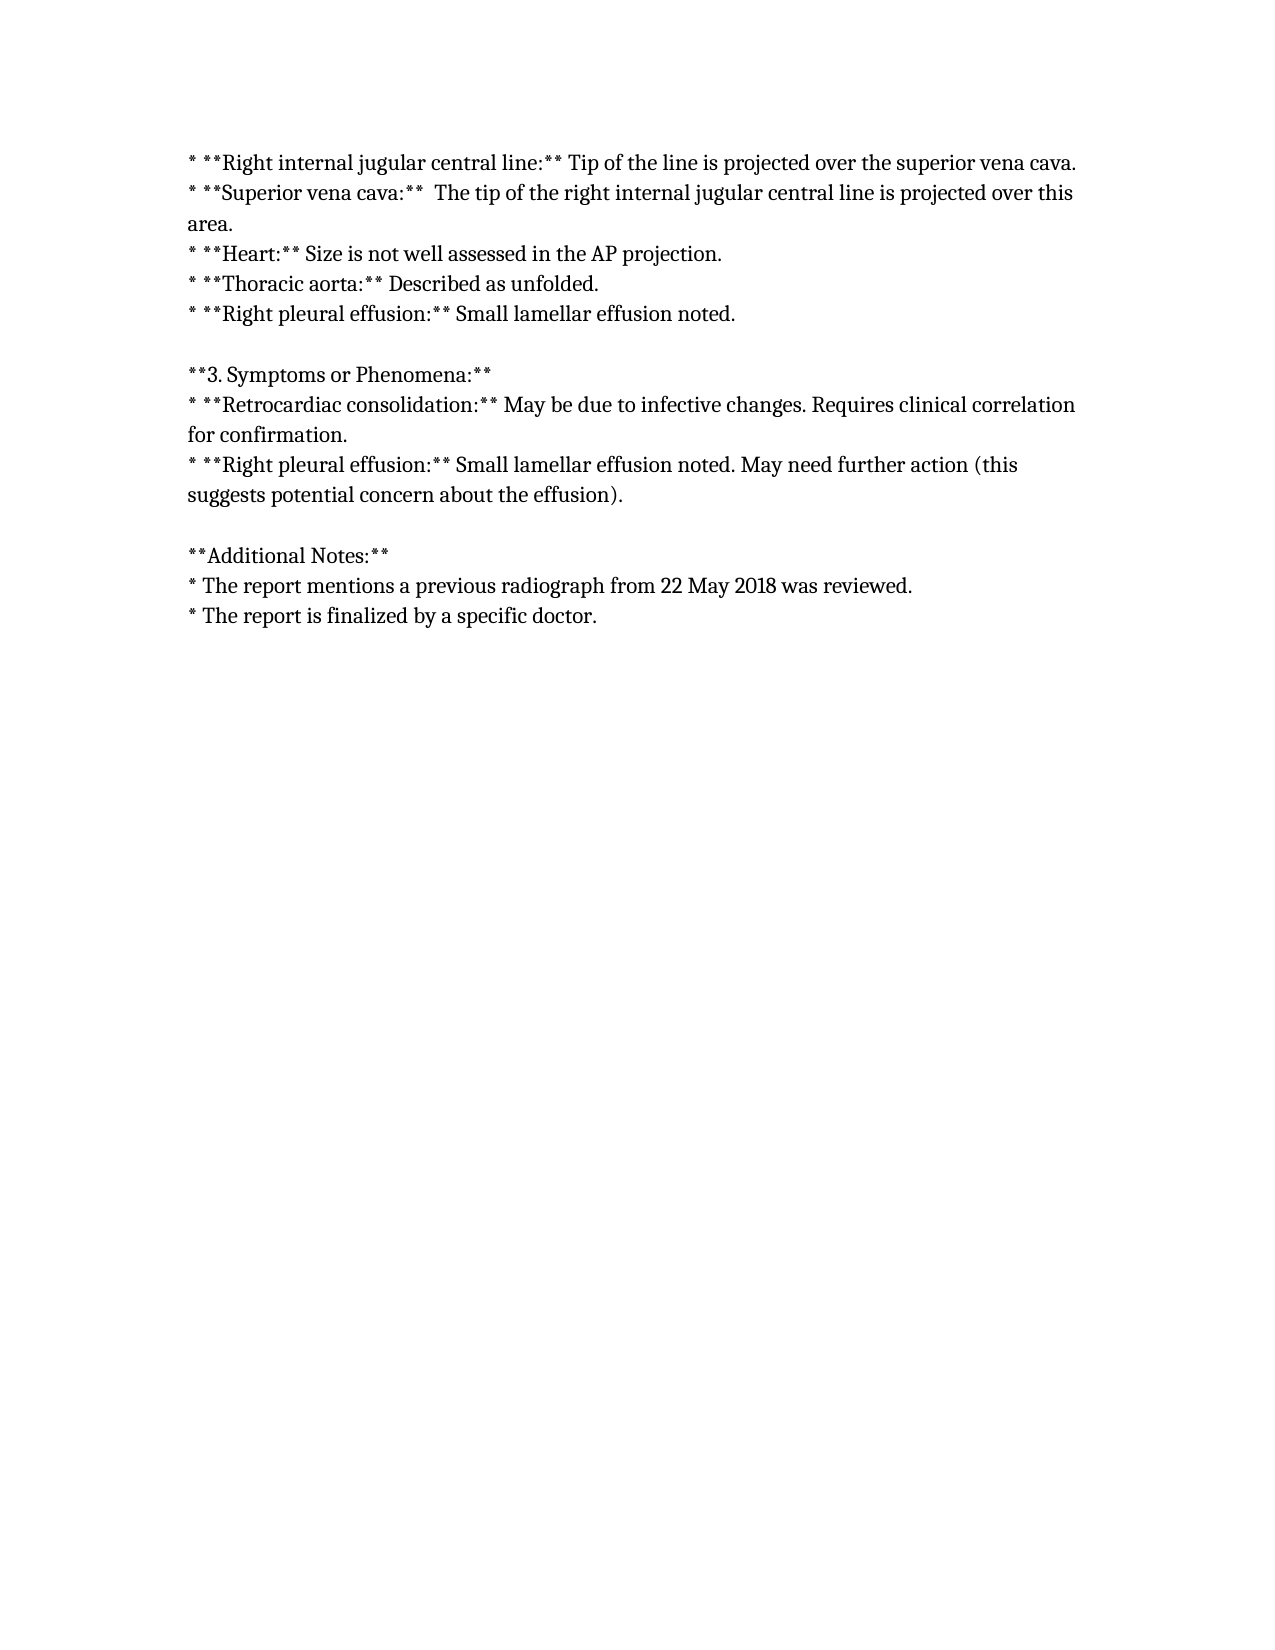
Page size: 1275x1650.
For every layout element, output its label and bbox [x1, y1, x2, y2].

text [187, 150, 1087, 629]
